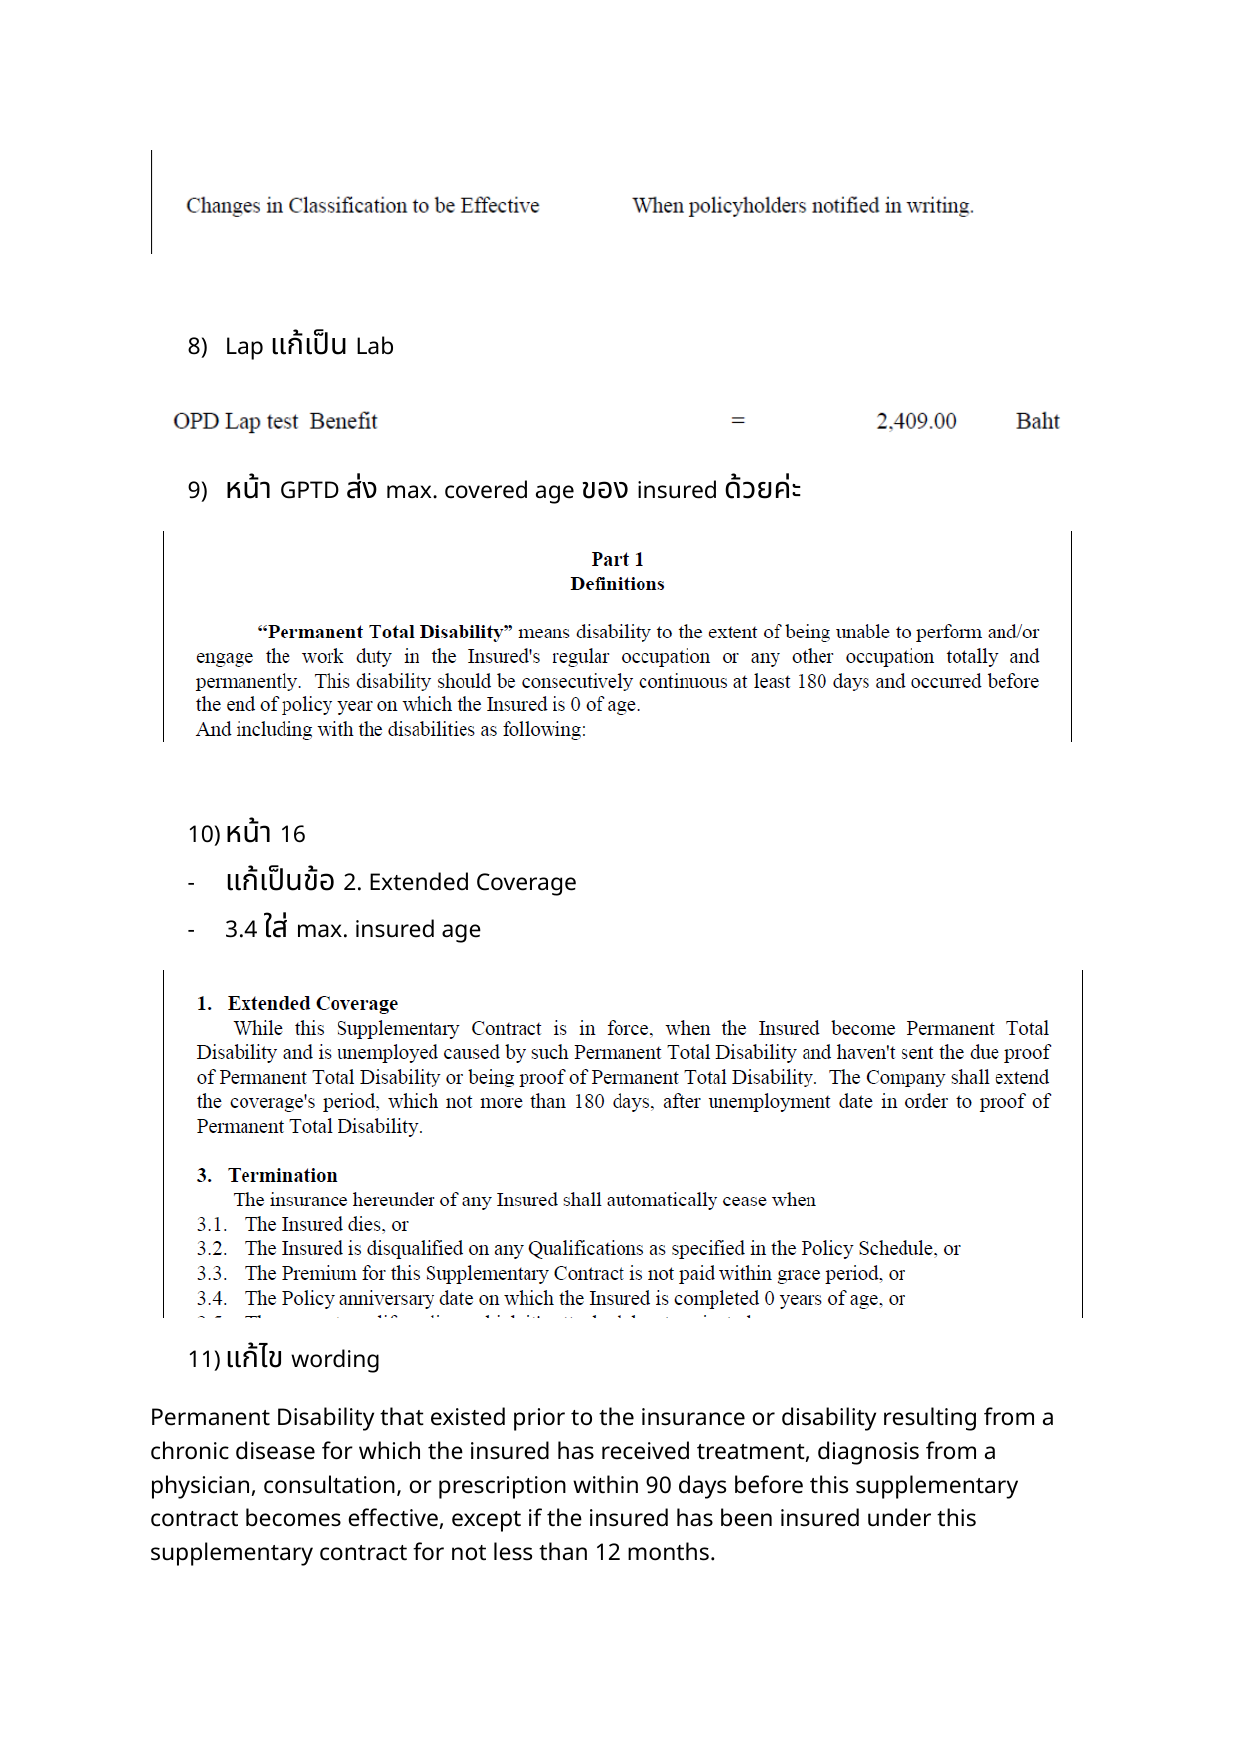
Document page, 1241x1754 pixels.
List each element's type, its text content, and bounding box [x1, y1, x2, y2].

picture [150, 531, 1091, 742]
picture [150, 150, 1091, 254]
text Permanent Disability that existed prior to the insurance or disability resulting from a chronic disease for which the insured has received treatment, diagnosis from a physician, consultation, or prescription within 90 days before this supplementary contract becomes effective, except if the insured has been insured under this supplementary contract for not less than 12 months. [150, 1401, 1090, 1567]
list Lap แก้เป็น Lab [187, 323, 1090, 367]
picture [150, 970, 1091, 1318]
list แก้ไข wording [187, 1337, 1090, 1381]
list แก้เป็นข้อ 2. Extended Coverage [187, 859, 1090, 903]
picture [150, 387, 1091, 449]
list หน้า 16 [187, 812, 1090, 856]
list 3.4 ใส่ max. insured age [187, 907, 1090, 951]
list หน้า GPTD ส่ง max. covered age ของ insured ด้วยค่ะ [187, 468, 1090, 512]
